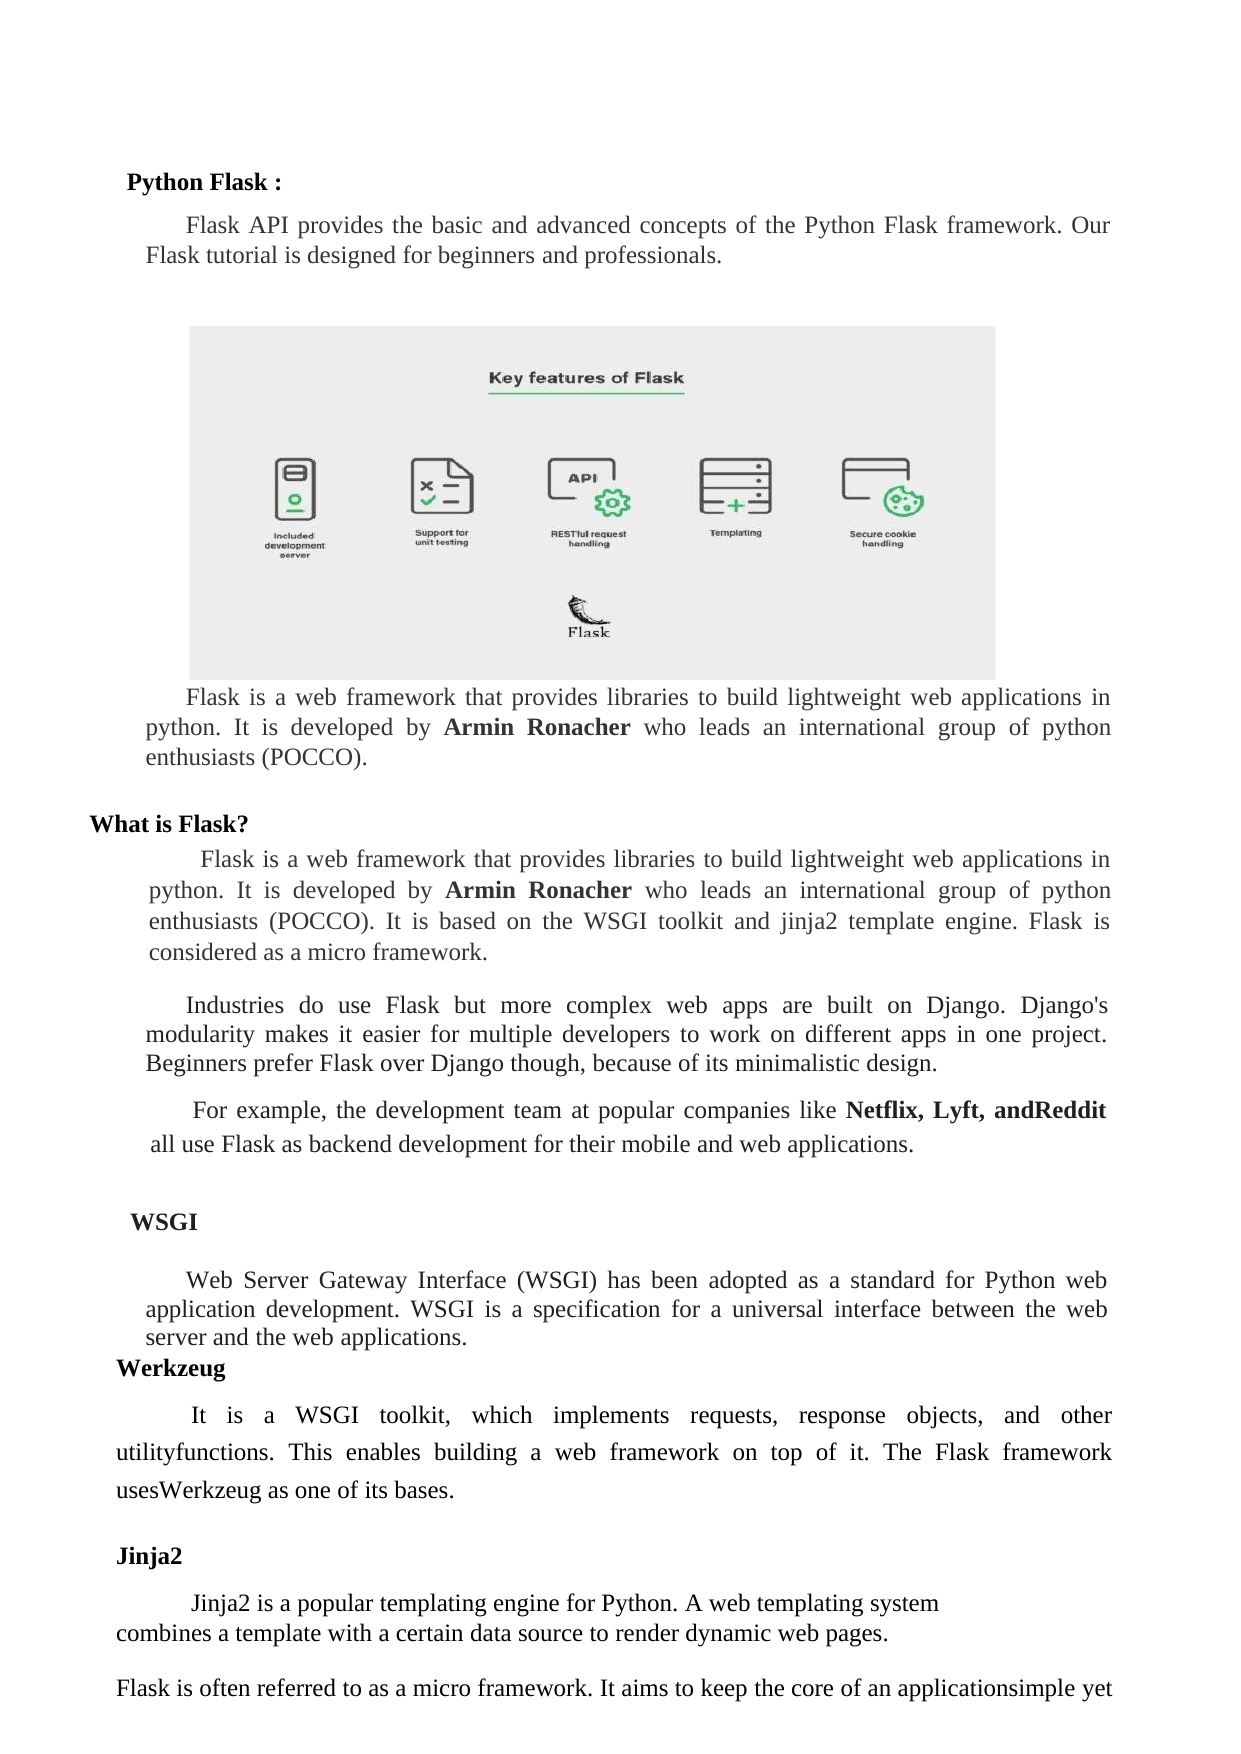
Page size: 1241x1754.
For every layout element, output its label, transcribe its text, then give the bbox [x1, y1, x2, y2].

text Web Server Gateway Interface (WSGI) has been adopted as a standard for Python web application development. WSGI is a specification for a universal interface between the web server and the web applications. [145, 1265, 1109, 1351]
subtitle Werkzeug [116, 1353, 1157, 1382]
text WSGI [130, 1207, 1157, 1236]
text Flask API provides the basic and advanced concepts of the Python Flask framework. Our Flask tutorial is designed for beginners and professionals. [145, 210, 1111, 268]
subtitle Python Flask : [127, 167, 1157, 196]
text For example, the development team at popular companies like Netflix, Lyft, andReddit all use Flask as backend development for their mobile and web applications. [150, 1096, 1107, 1158]
text Industries do use Flask but more complex web apps are built on Django. Django's modularity makes it easier for multiple developers to work on different apps in one project. Beginners prefer Flask over Django though, because of its minimalistic design. [145, 990, 1109, 1077]
picture [189, 326, 996, 680]
text Flask is often referred to as a micro framework. It aims to keep the core of an applicationsimple yet [116, 1673, 1157, 1702]
text combines a template with a certain data source to render dynamic web pages. [116, 1618, 1157, 1647]
subtitle Jinja2 [116, 1541, 1157, 1570]
subtitle What is Flask? [89, 809, 1157, 838]
text Flask is a web framework that provides libraries to build lightweight web applications in python. It is developed by Armin Ronacher who leads an international group of python enthusiasts (POCCO). It is based on the WSGI toolkit and jinja2 template engine. Flask is considered as a micro framework. [148, 844, 1112, 966]
text Jinja2 is a popular templating engine for Python. A web templating system [191, 1588, 1157, 1617]
text It is a WSGI toolkit, which implements requests, response objects, and other utilityfunctions. This enables building a web framework on top of it. The Flask framework usesWerkzeug as one of its bases. [116, 1400, 1112, 1504]
